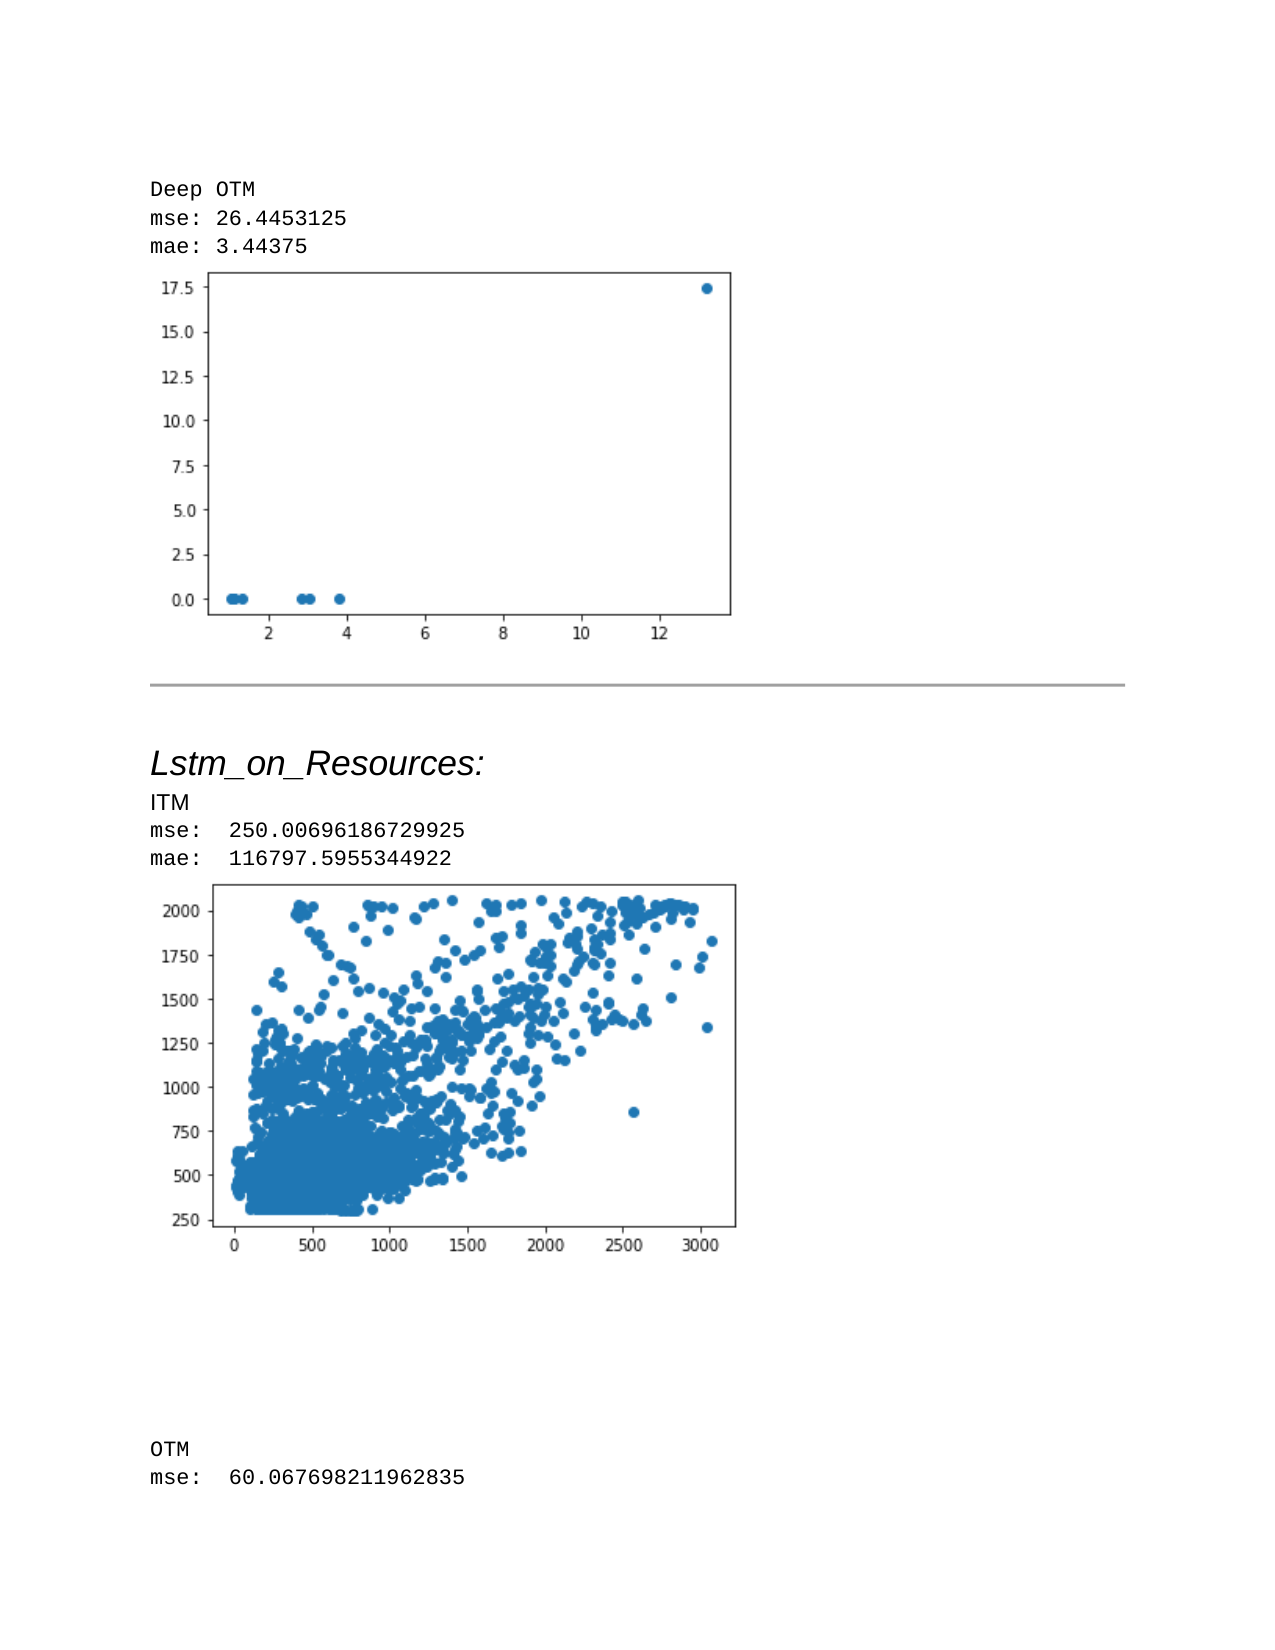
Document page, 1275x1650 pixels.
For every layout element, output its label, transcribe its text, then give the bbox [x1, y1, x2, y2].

text Lstm_on_Resources: [150, 742, 1125, 783]
picture [150, 876, 746, 1264]
text Deep OTM mse: 26.4453125 [150, 178, 1125, 232]
text mae: 116797.5955344922 [150, 848, 1125, 872]
picture [150, 263, 741, 652]
text OTM [150, 1438, 1125, 1463]
text mse: 250.00696186729925 [150, 819, 1125, 844]
text mse: 60.067698211962835 [150, 1466, 1125, 1491]
text mae: 3.44375 [150, 235, 1125, 260]
text ITM [150, 789, 1125, 815]
